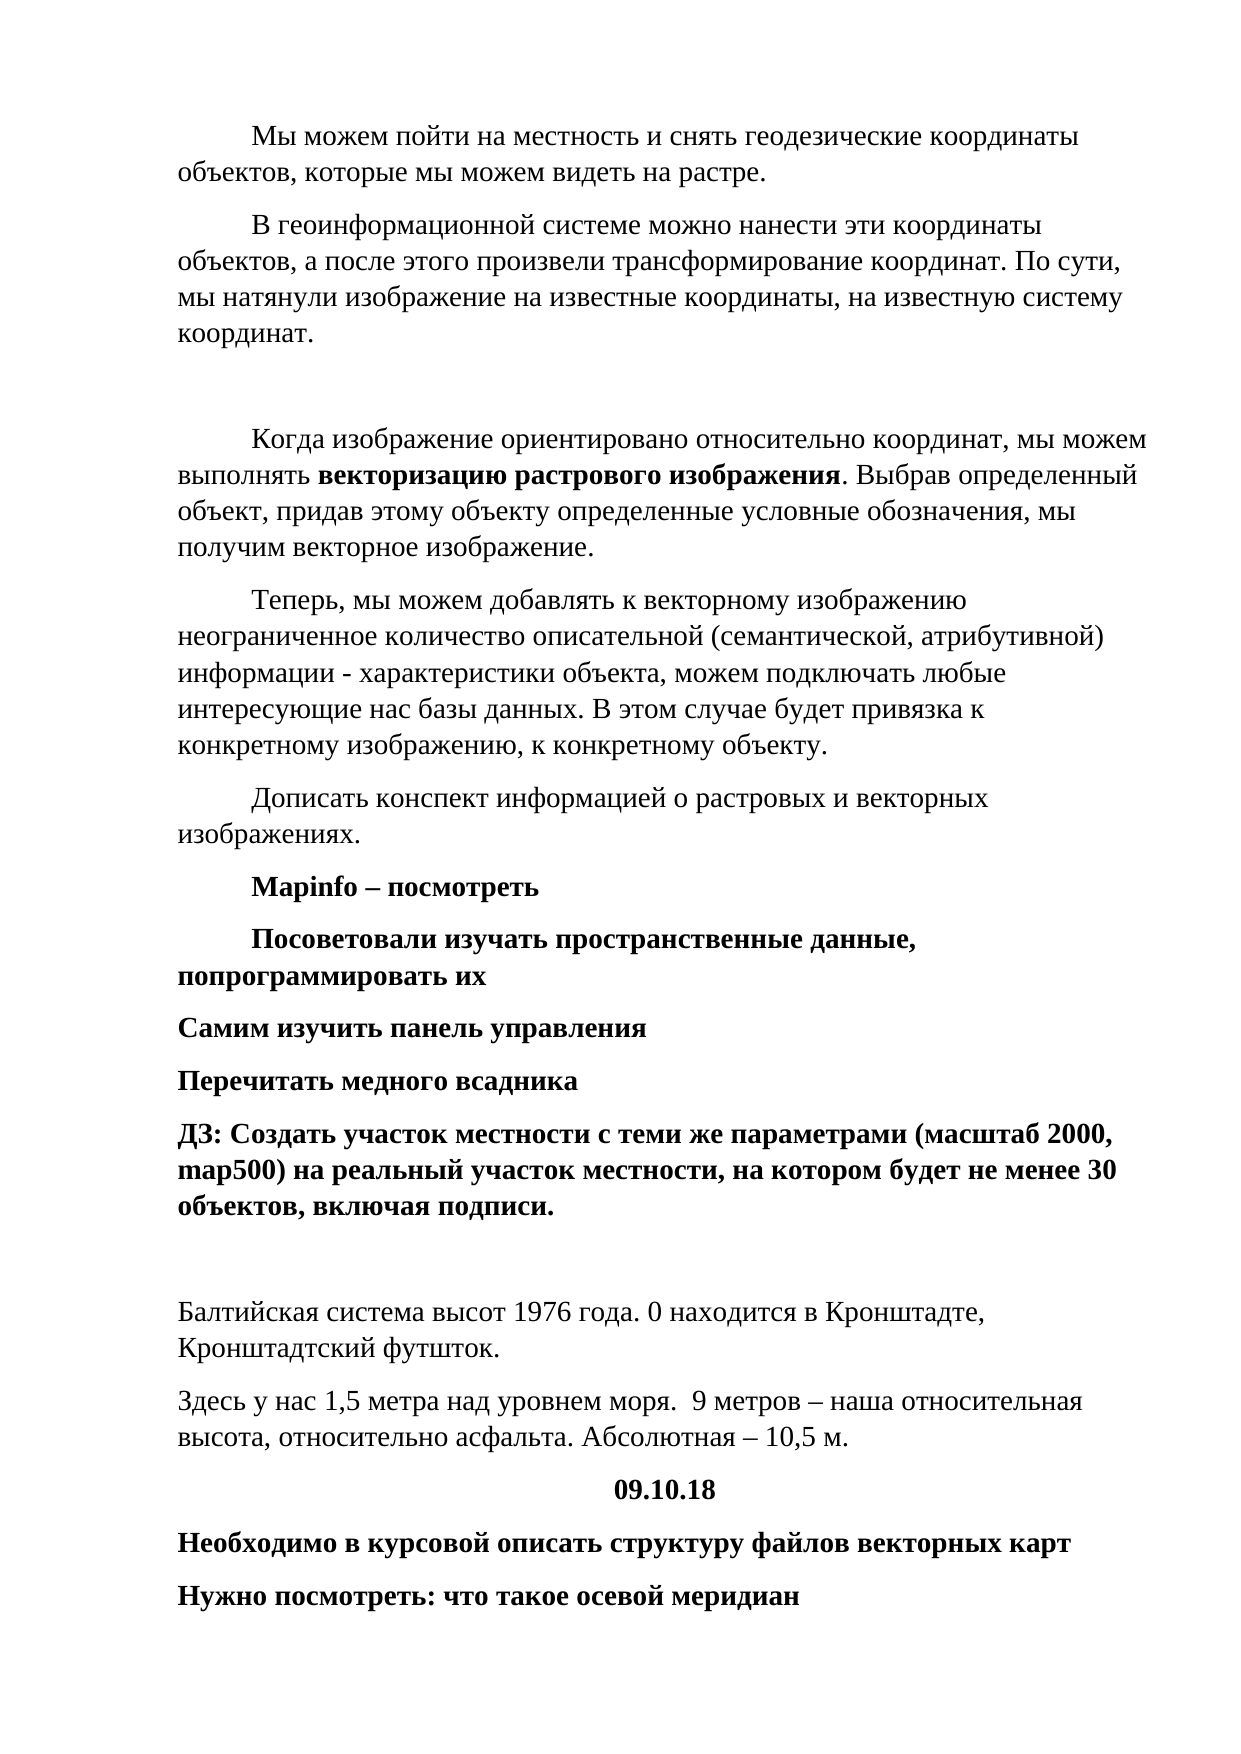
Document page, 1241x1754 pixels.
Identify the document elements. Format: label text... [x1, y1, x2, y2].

text В геоинформационной системе можно нанести эти координаты объектов, а после этого произвели трансформирование координат. По сути, мы натянули изображение на известные координаты, на известную систему координат. [177, 207, 1152, 349]
text Дописать конспект информацией о растровых и векторных изображениях. [177, 780, 1152, 849]
text ДЗ: Создать участок местности с теми же параметрами (масштаб 2000, map500) на реальный участок местности, на котором будет не менее 30 объектов, включая подписи. [177, 1116, 1152, 1222]
text Здесь у нас 1,5 метра над уровнем моря. 9 метров – наша относительная высота, относительно асфальта. Абсолютная – 10,5 м. [177, 1383, 1152, 1453]
text Необходимо в курсовой описать структуру файлов векторных карт [177, 1525, 1152, 1558]
text Перечитать медного всадника [177, 1063, 1152, 1097]
text Когда изображение ориентировано относительно координат, мы можем выполнять векторизацию растрового изображения. Выбрав определенный объект, придав этому объекту определенные условные обозначения, мы получим векторное изображение. [177, 421, 1152, 563]
text Mapinfo – посмотреть [177, 869, 1152, 902]
text Мы можем пойти на местность и снять геодезические координаты объектов, которые мы можем видеть на растре. [177, 118, 1152, 188]
text Балтийская система высот 1976 года. 0 находится в Кронштадте, Кронштадтский футшток. [177, 1294, 1152, 1364]
text Самим изучить панель управления [177, 1011, 1152, 1044]
text Нужно посмотреть: что такое осевой меридиан [177, 1578, 1152, 1611]
text Теперь, мы можем добавлять к векторному изображению неограниченное количество описательной (семантической, атрибутивной) информации - характеристики объекта, можем подключать любые интересующие нас базы данных. В этом случае будет привязка к конкретному изображению, к конкретному объекту. [177, 582, 1152, 761]
text 09.10.18 [177, 1472, 1152, 1506]
text Посоветовали изучать пространственные данные, попрограммировать их [177, 922, 1152, 991]
